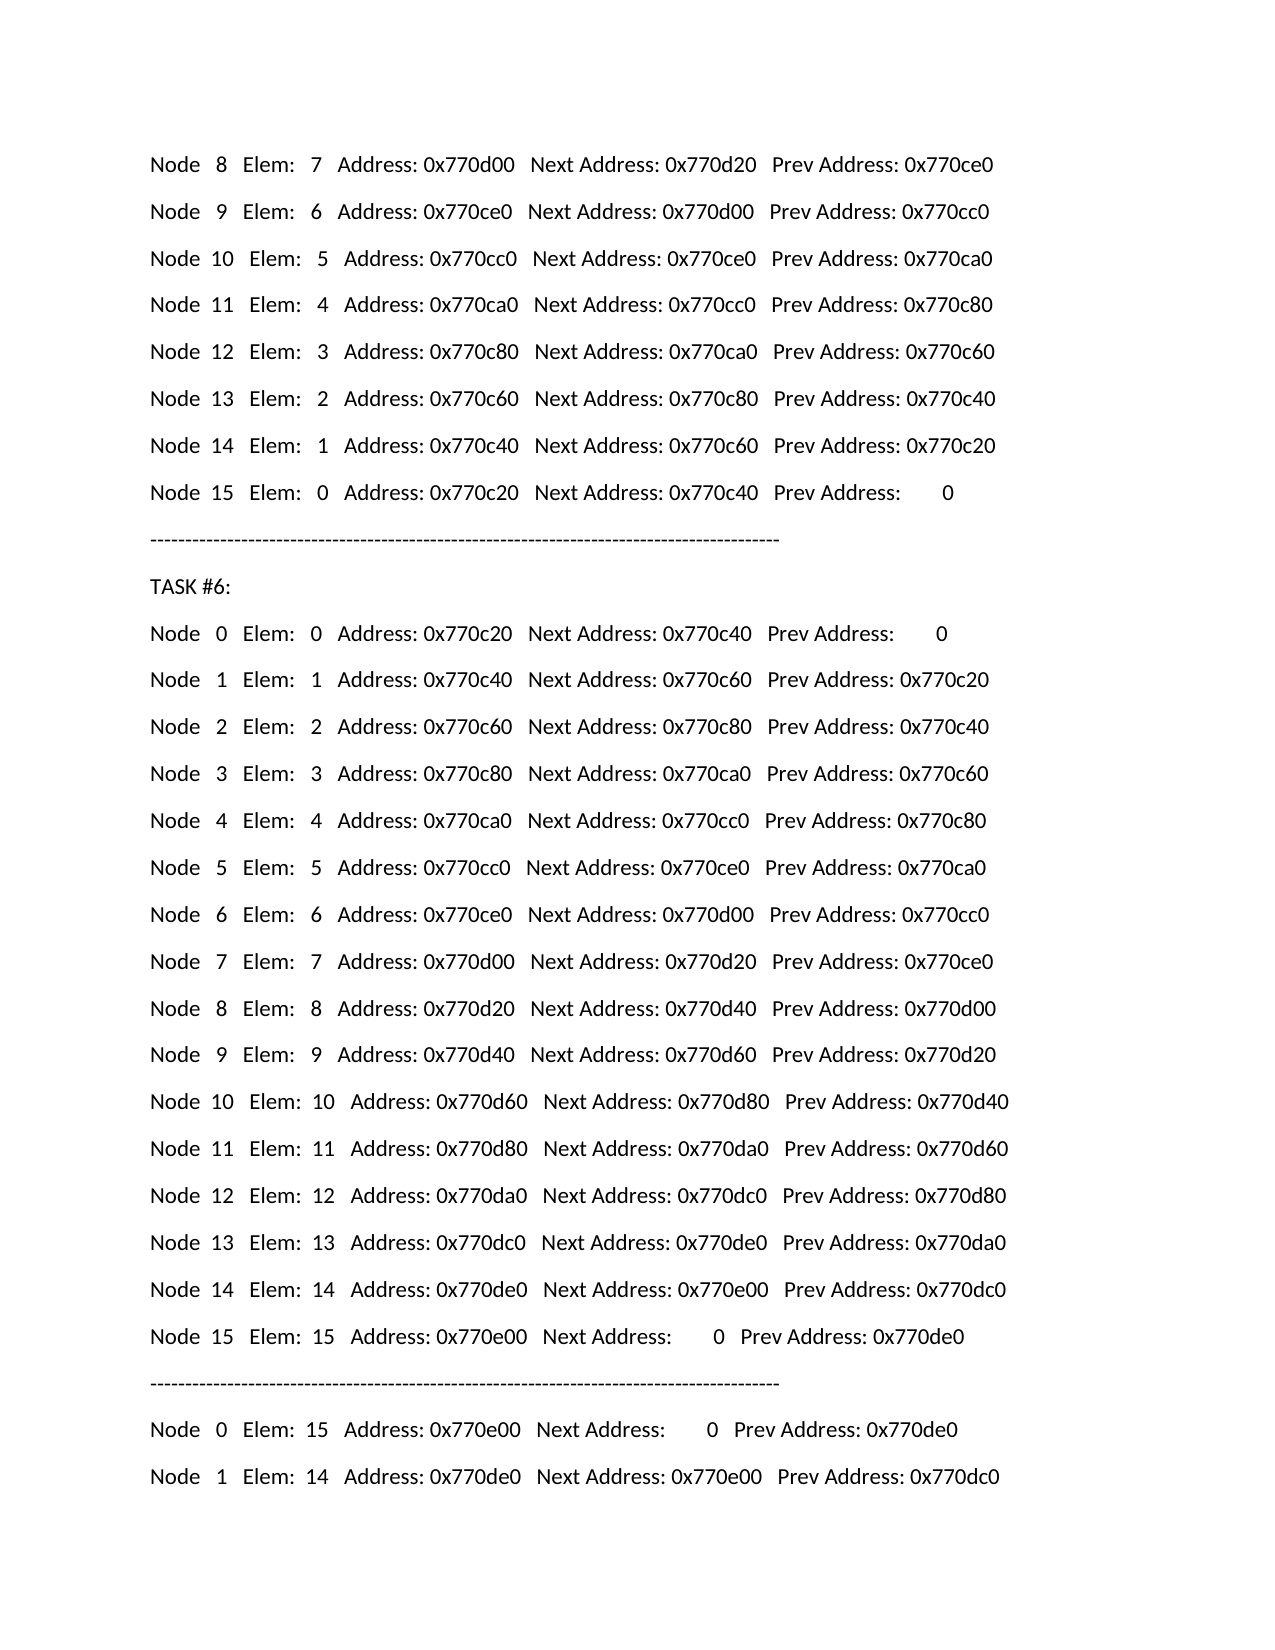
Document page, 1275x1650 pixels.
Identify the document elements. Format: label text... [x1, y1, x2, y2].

text Node 12 Elem: 12 Address: 0x770da0 Next Address: 0x770dc0 Prev Address: 0x770d80 [150, 1181, 1125, 1209]
text Node 8 Elem: 7 Address: 0x770d00 Next Address: 0x770d20 Prev Address: 0x770ce0 [150, 150, 1125, 178]
text Node 7 Elem: 7 Address: 0x770d00 Next Address: 0x770d20 Prev Address: 0x770ce0 [150, 947, 1125, 975]
text Node 14 Elem: 14 Address: 0x770de0 Next Address: 0x770e00 Prev Address: 0x770dc0 [150, 1275, 1125, 1303]
text Node 15 Elem: 0 Address: 0x770c20 Next Address: 0x770c40 Prev Address: 0 [150, 478, 1125, 506]
text ------------------------------------------------------------------------------------------ [150, 1369, 1125, 1397]
text Node 11 Elem: 4 Address: 0x770ca0 Next Address: 0x770cc0 Prev Address: 0x770c80 [150, 291, 1125, 319]
text Node 9 Elem: 6 Address: 0x770ce0 Next Address: 0x770d00 Prev Address: 0x770cc0 [150, 197, 1125, 225]
text Node 5 Elem: 5 Address: 0x770cc0 Next Address: 0x770ce0 Prev Address: 0x770ca0 [150, 853, 1125, 881]
text Node 12 Elem: 3 Address: 0x770c80 Next Address: 0x770ca0 Prev Address: 0x770c60 [150, 337, 1125, 366]
text Node 10 Elem: 10 Address: 0x770d60 Next Address: 0x770d80 Prev Address: 0x770d40 [150, 1087, 1125, 1116]
text Node 11 Elem: 11 Address: 0x770d80 Next Address: 0x770da0 Prev Address: 0x770d60 [150, 1134, 1125, 1162]
text Node 1 Elem: 1 Address: 0x770c40 Next Address: 0x770c60 Prev Address: 0x770c20 [150, 666, 1125, 694]
text Node 2 Elem: 2 Address: 0x770c60 Next Address: 0x770c80 Prev Address: 0x770c40 [150, 712, 1125, 741]
text Node 8 Elem: 8 Address: 0x770d20 Next Address: 0x770d40 Prev Address: 0x770d00 [150, 994, 1125, 1022]
text Node 0 Elem: 15 Address: 0x770e00 Next Address: 0 Prev Address: 0x770de0 [150, 1416, 1125, 1444]
text Node 3 Elem: 3 Address: 0x770c80 Next Address: 0x770ca0 Prev Address: 0x770c60 [150, 759, 1125, 787]
text TASK #6: [150, 572, 1125, 600]
text ------------------------------------------------------------------------------------------ [150, 525, 1125, 553]
text Node 0 Elem: 0 Address: 0x770c20 Next Address: 0x770c40 Prev Address: 0 [150, 619, 1125, 647]
text Node 9 Elem: 9 Address: 0x770d40 Next Address: 0x770d60 Prev Address: 0x770d20 [150, 1041, 1125, 1069]
text Node 13 Elem: 2 Address: 0x770c60 Next Address: 0x770c80 Prev Address: 0x770c40 [150, 384, 1125, 412]
text Node 1 Elem: 14 Address: 0x770de0 Next Address: 0x770e00 Prev Address: 0x770dc0 [150, 1462, 1125, 1491]
text Node 6 Elem: 6 Address: 0x770ce0 Next Address: 0x770d00 Prev Address: 0x770cc0 [150, 900, 1125, 928]
text Node 14 Elem: 1 Address: 0x770c40 Next Address: 0x770c60 Prev Address: 0x770c20 [150, 431, 1125, 459]
text Node 10 Elem: 5 Address: 0x770cc0 Next Address: 0x770ce0 Prev Address: 0x770ca0 [150, 244, 1125, 272]
text Node 15 Elem: 15 Address: 0x770e00 Next Address: 0 Prev Address: 0x770de0 [150, 1322, 1125, 1350]
text Node 4 Elem: 4 Address: 0x770ca0 Next Address: 0x770cc0 Prev Address: 0x770c80 [150, 806, 1125, 834]
text Node 13 Elem: 13 Address: 0x770dc0 Next Address: 0x770de0 Prev Address: 0x770da0 [150, 1228, 1125, 1256]
